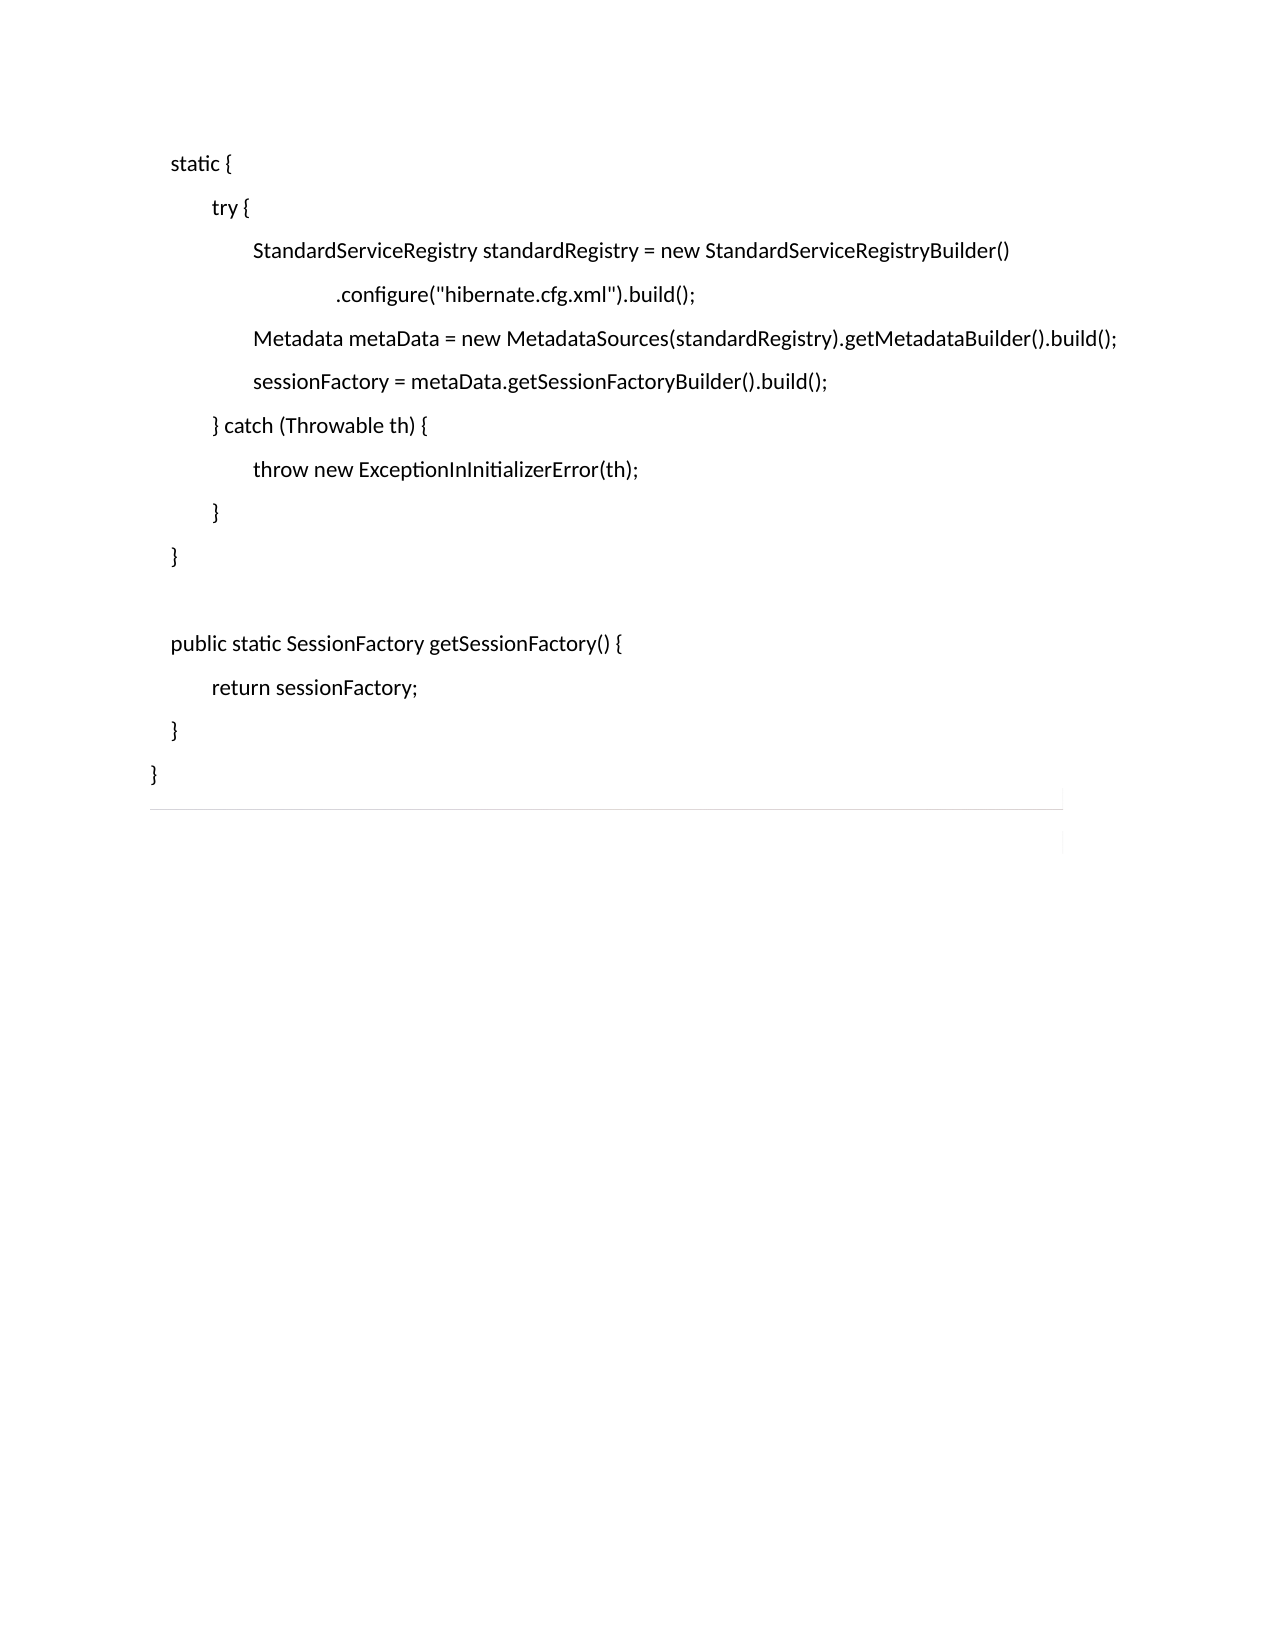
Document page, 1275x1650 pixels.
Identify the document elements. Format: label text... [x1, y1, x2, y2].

text } [150, 761, 1125, 788]
text } catch (Throwable th) { [150, 412, 1125, 439]
text try { [150, 194, 1125, 221]
text return sessionFactory; [150, 674, 1125, 701]
text .configure("hibernate.cfg.xml").build(); [150, 281, 1125, 308]
text StandardServiceRegistry standardRegistry = new StandardServiceRegistryBuilder() [150, 237, 1125, 264]
text public static SessionFactory getSessionFactory() { [150, 630, 1125, 657]
text } [150, 717, 1125, 744]
text sessionFactory = metaData.getSessionFactoryBuilder().build(); [150, 368, 1125, 395]
text static { [150, 150, 1125, 177]
text Metadata metaData = new MetadataSources(standardRegistry).getMetadataBuilder().build(); [150, 324, 1125, 352]
text throw new ExceptionInInitializerError(th); [150, 456, 1125, 482]
text } [150, 543, 1125, 570]
text } [150, 499, 1125, 526]
